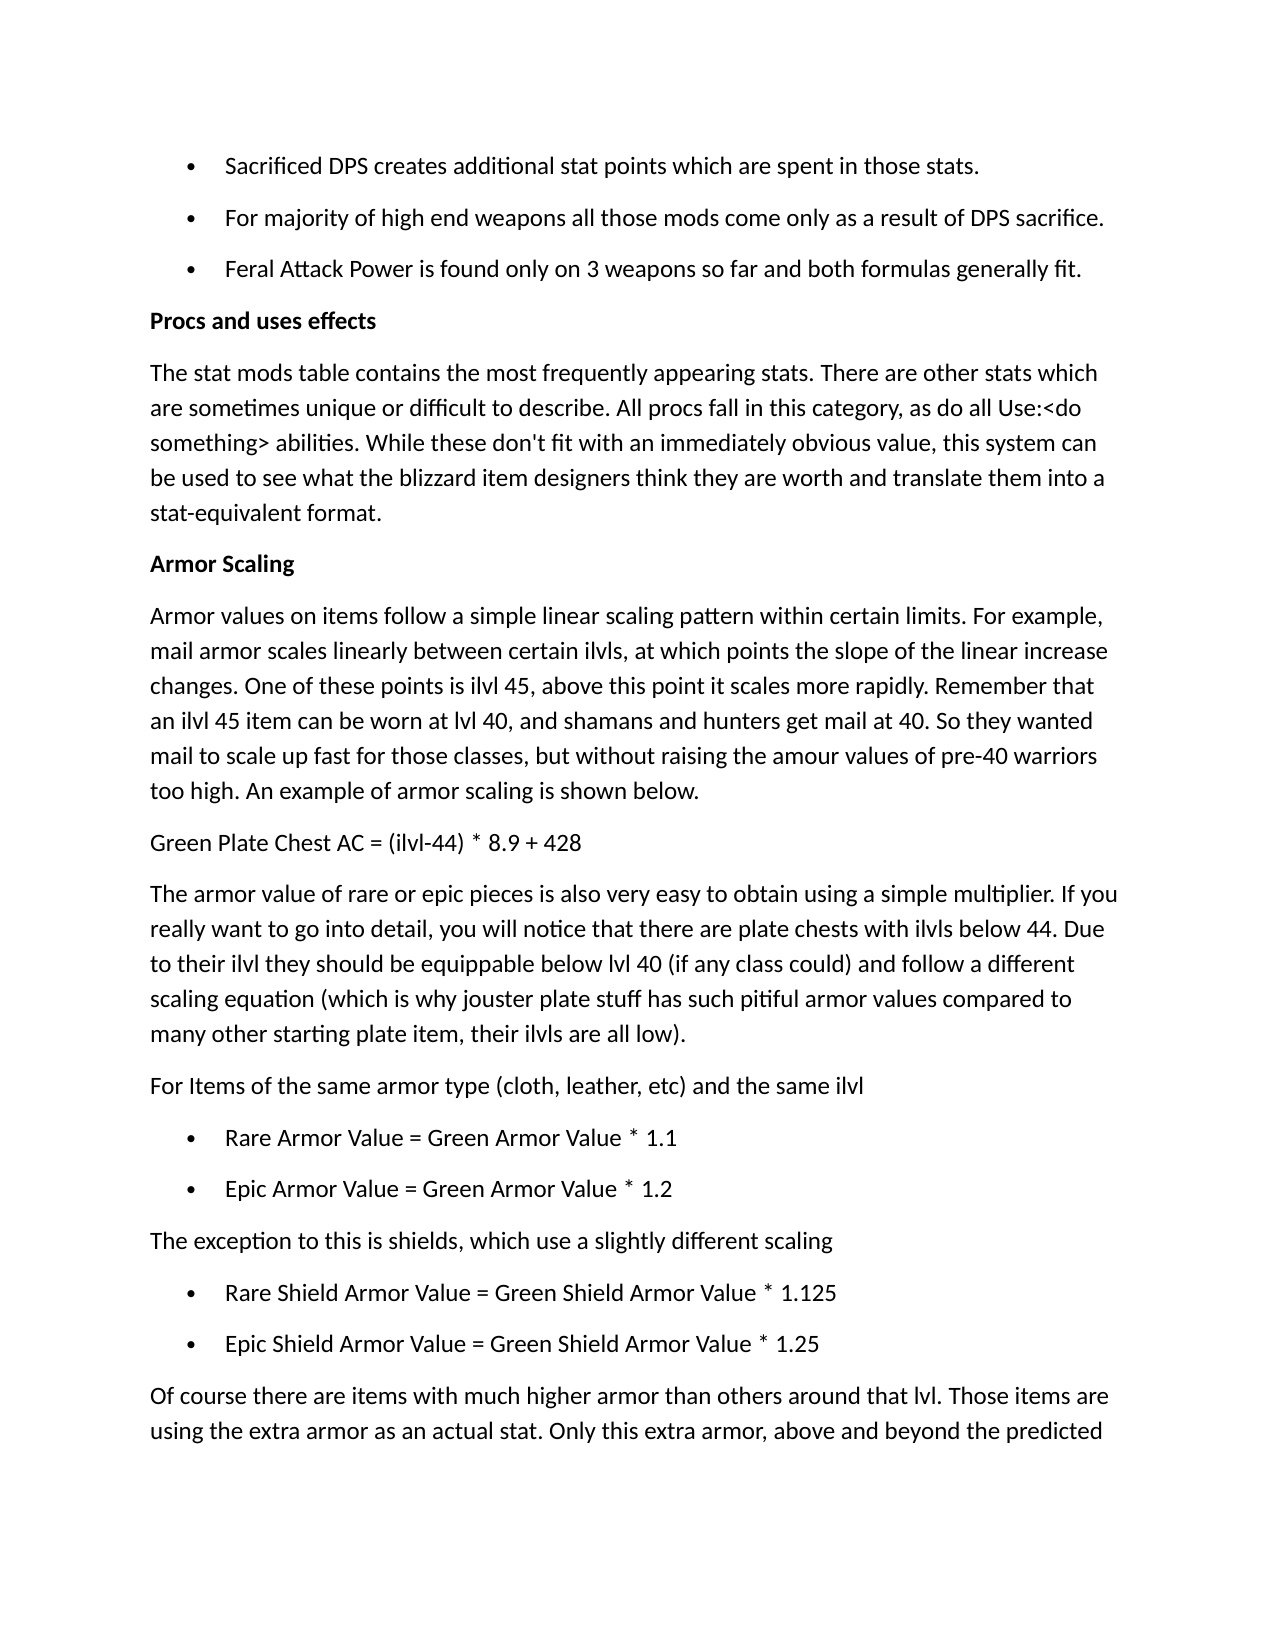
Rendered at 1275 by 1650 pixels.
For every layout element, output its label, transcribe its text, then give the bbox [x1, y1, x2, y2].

list Epic Shield Armor Value = Green Shield Armor Value * 1.25 [187, 1328, 1125, 1359]
text Green Plate Chest AC = (ilvl-44) * 8.9 + 428 [150, 827, 1125, 857]
text For Items of the same armor type (cloth, leather, etc) and the same ilvl [150, 1070, 1125, 1101]
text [150, 1380, 1125, 1446]
list Feral Attack Power is found only on 3 weapons so far and both formulas generally fit. [187, 253, 1125, 284]
text The stat mods table contains the most frequently appearing stats. There are other stats which are sometimes unique or difficult to describe. All procs fall in this category, as do all Use:<do something> abilities. While these don't fit with an immediately obvious value, this system can be used to see what the blizzard item designers think they are worth and translate them into a stat-equivalent format. [150, 357, 1125, 527]
text The armor value of rare or epic pieces is also very easy to obtain using a simple multiplier. If you really want to go into detail, you will notice that there are plate chests with ilvls below 44. Due to their ilvl they should be equippable below lvl 40 (if any class could) and follow a different scaling equation (which is why jouster plate stuff has such pitiful armor values compared to many other starting plate item, their ilvls are all low). [150, 878, 1125, 1049]
list Rare Armor Value = Green Armor Value * 1.1 [187, 1122, 1125, 1152]
list Epic Armor Value = Green Armor Value * 1.2 [187, 1173, 1125, 1204]
text The exception to this is shields, which use a slightly different scaling [150, 1225, 1125, 1256]
list For majority of high end weapons all those mods come only as a result of DPS sacrifice. [187, 202, 1125, 232]
text Procs and uses effects [150, 305, 1125, 336]
list Sacrificed DPS creates additional stat points which are spent in those stats. [187, 150, 1125, 181]
list Rare Shield Armor Value = Green Shield Armor Value * 1.125 [187, 1277, 1125, 1307]
text Armor values on items follow a simple linear scaling pattern within certain limits. For example, mail armor scales linearly between certain ilvls, at which points the slope of the linear increase changes. One of these points is ilvl 45, above this point it scales more rapidly. Remember that an ilvl 45 item can be worn at lvl 40, and shamans and hunters get mail at 40. So they wanted mail to scale up fast for those classes, but without raising the amour values of pre-40 warriors too high. An example of armor scaling is shown below. [150, 600, 1125, 806]
text Armor Scaling [150, 548, 1125, 579]
